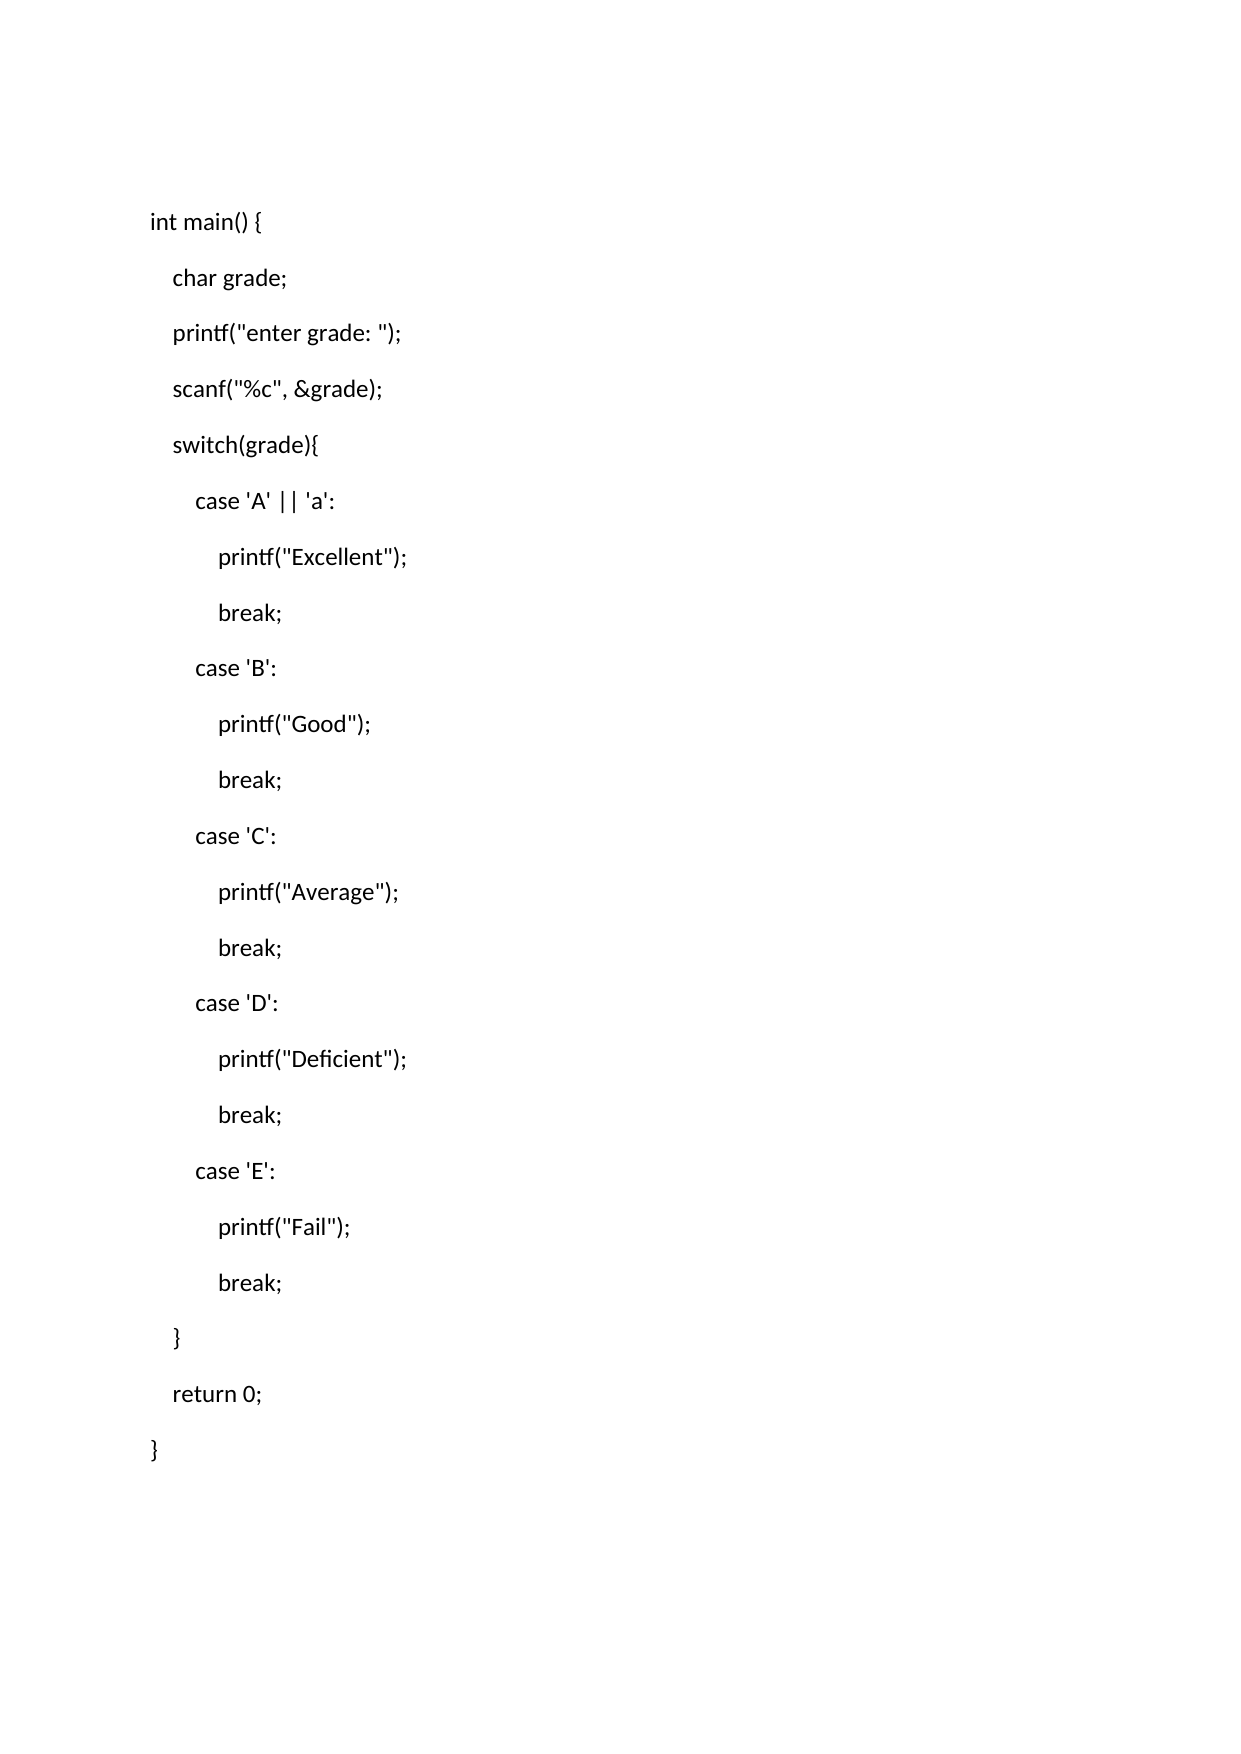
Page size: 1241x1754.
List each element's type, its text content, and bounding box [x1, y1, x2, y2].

text switch(grade){ [150, 429, 1090, 460]
text scanf("%c", &grade); [150, 373, 1090, 404]
text case 'C': [150, 820, 1090, 851]
text printf("enter grade: "); [150, 317, 1090, 348]
text case 'D': [150, 987, 1090, 1018]
text break; [150, 764, 1090, 795]
text case 'E': [150, 1155, 1090, 1186]
text return 0; [150, 1378, 1090, 1409]
text printf("Deficient"); [150, 1043, 1090, 1074]
text break; [150, 1267, 1090, 1297]
text break; [150, 597, 1090, 627]
text printf("Average"); [150, 876, 1090, 906]
text case 'B': [150, 652, 1090, 683]
text int main() { [150, 206, 1090, 236]
text char grade; [150, 262, 1090, 292]
text break; [150, 932, 1090, 962]
text } [150, 1322, 1090, 1353]
text } [150, 1434, 1090, 1465]
text break; [150, 1099, 1090, 1130]
text printf("Excellent"); [150, 541, 1090, 571]
text printf("Fail"); [150, 1211, 1090, 1241]
text printf("Good"); [150, 708, 1090, 739]
text case 'A' || 'a': [150, 485, 1090, 516]
